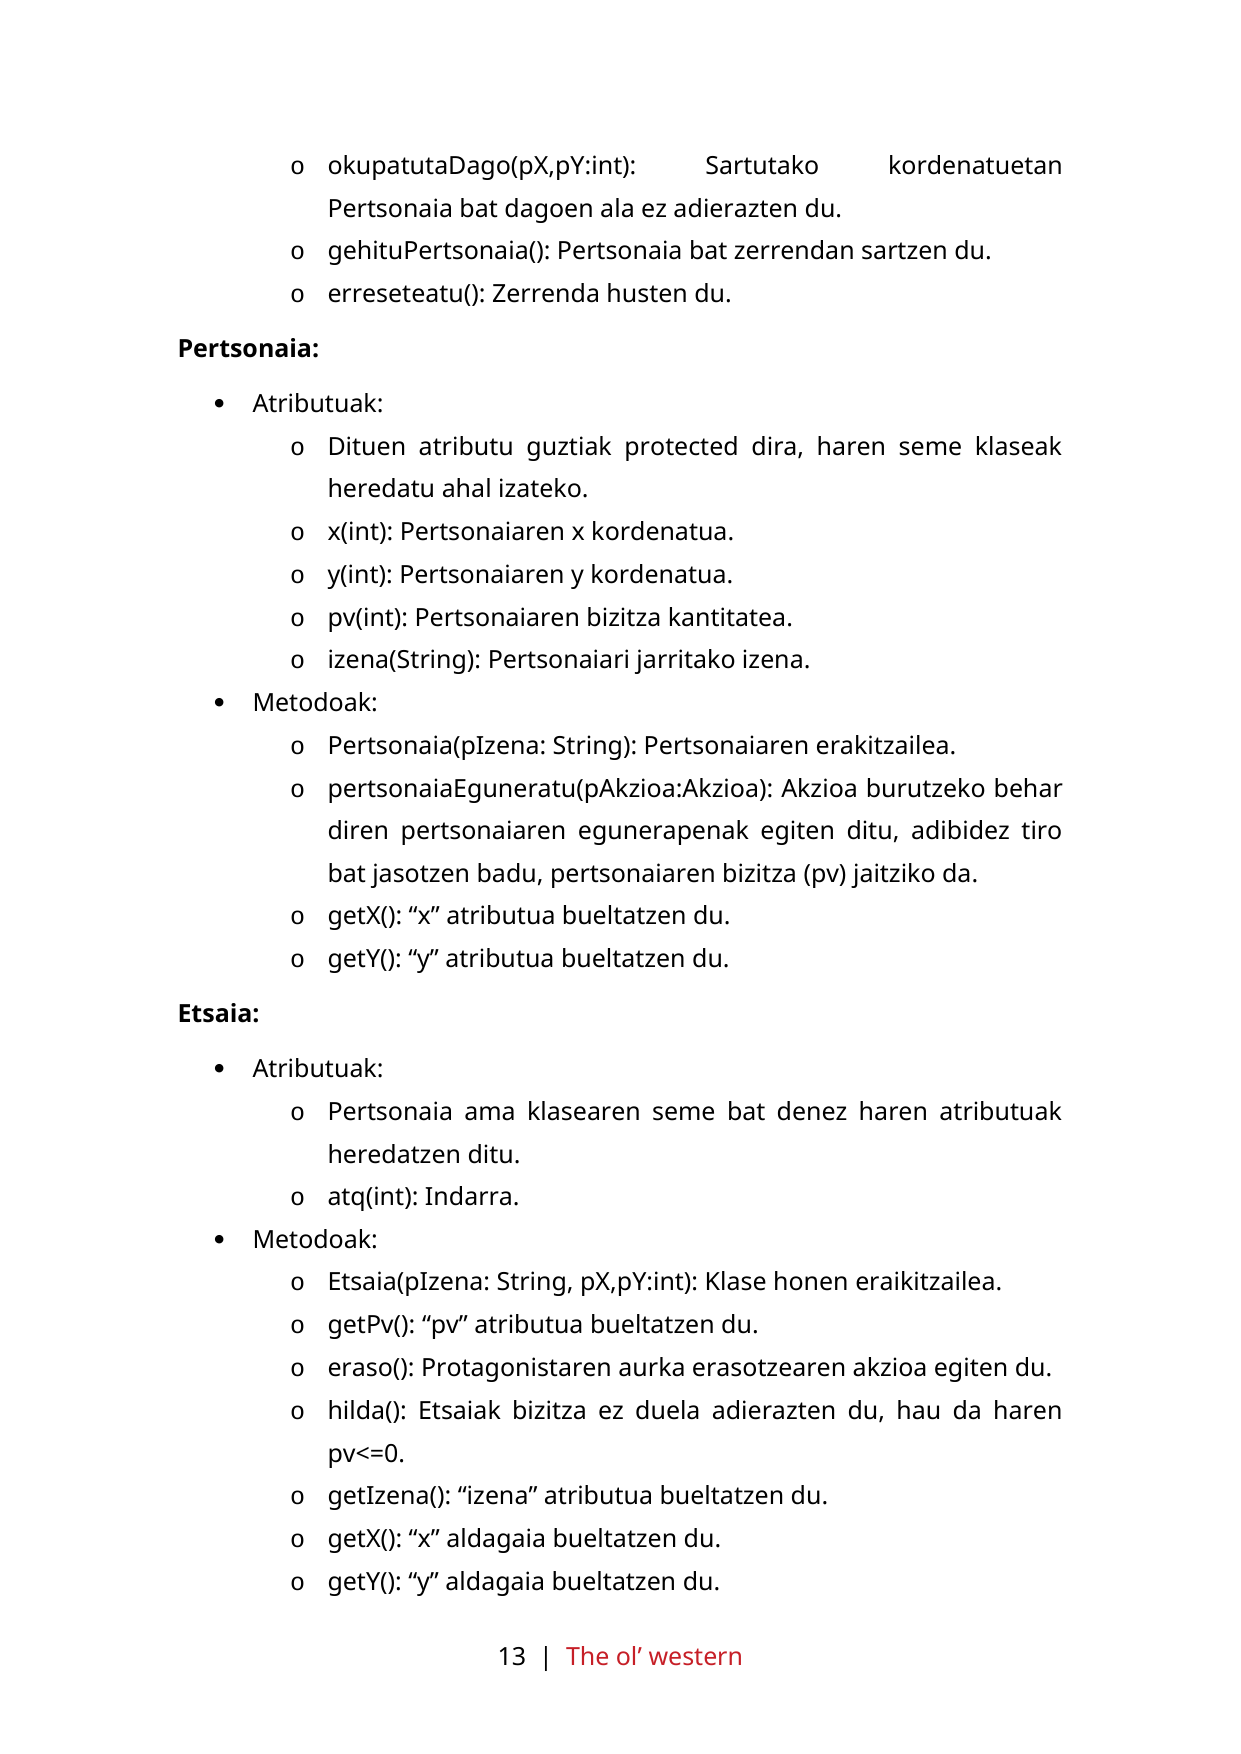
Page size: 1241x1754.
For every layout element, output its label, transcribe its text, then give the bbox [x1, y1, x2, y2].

list pv(int): Pertsonaiaren bizitza kantitatea. [290, 599, 1063, 633]
text Etsaia: [177, 996, 1063, 1030]
list Pertsonaia ama klasearen seme bat denez haren atributuak heredatzen ditu. [290, 1093, 1063, 1170]
list getPv(): “pv” atributua bueltatzen du. [290, 1307, 1063, 1341]
list erreseteatu(): Zerrenda husten du. [290, 276, 1063, 310]
list hilda(): Etsaiak bizitza ez duela adierazten du, hau da haren pv<=0. [290, 1392, 1063, 1469]
list Etsaia(pIzena: String, pX,pY:int): Klase honen eraikitzailea. [290, 1264, 1063, 1298]
list getY(): “y” atributua bueltatzen du. [290, 941, 1063, 975]
list izena(String): Pertsonaiari jarritako izena. [290, 642, 1063, 676]
list pertsonaiaEguneratu(pAkzioa:Akzioa): Akzioa burutzeko behar diren pertsonaiaren egunerapenak egiten ditu, adibidez tiro bat jasotzen badu, pertsonaiaren bizitza (pv) jaitziko da. [290, 770, 1063, 889]
list x(int): Pertsonaiaren x kordenatua. [290, 514, 1063, 548]
list atq(int): Indarra. [290, 1179, 1063, 1213]
list getY(): “y” aldagaia bueltatzen du. [290, 1563, 1063, 1598]
list eraso(): Protagonistaren aurka erasotzearen akzioa egiten du. [290, 1350, 1063, 1384]
list Dituen atributu guztiak protected dira, haren seme klaseak heredatu ahal izateko. [290, 428, 1063, 505]
text Pertsonaia: [177, 331, 1063, 365]
list Atributuak: [215, 386, 1063, 420]
list Metodoak: [215, 685, 1063, 719]
list getX(): “x” aldagaia bueltatzen du. [290, 1521, 1063, 1555]
list y(int): Pertsonaiaren y kordenatua. [290, 556, 1063, 591]
list Metodoak: [215, 1222, 1063, 1256]
list Pertsonaia(pIzena: String): Pertsonaiaren erakitzailea. [290, 727, 1063, 762]
list Atributuak: [215, 1051, 1063, 1085]
list getIzena(): “izena” atributua bueltatzen du. [290, 1478, 1063, 1512]
list gehituPertsonaia(): Pertsonaia bat zerrendan sartzen du. [290, 233, 1063, 267]
list okupatutaDago(pX,pY:int): Sartutako kordenatuetan Pertsonaia bat dagoen ala ez adierazten du. [290, 148, 1063, 224]
list getX(): “x” atributua bueltatzen du. [290, 898, 1063, 932]
